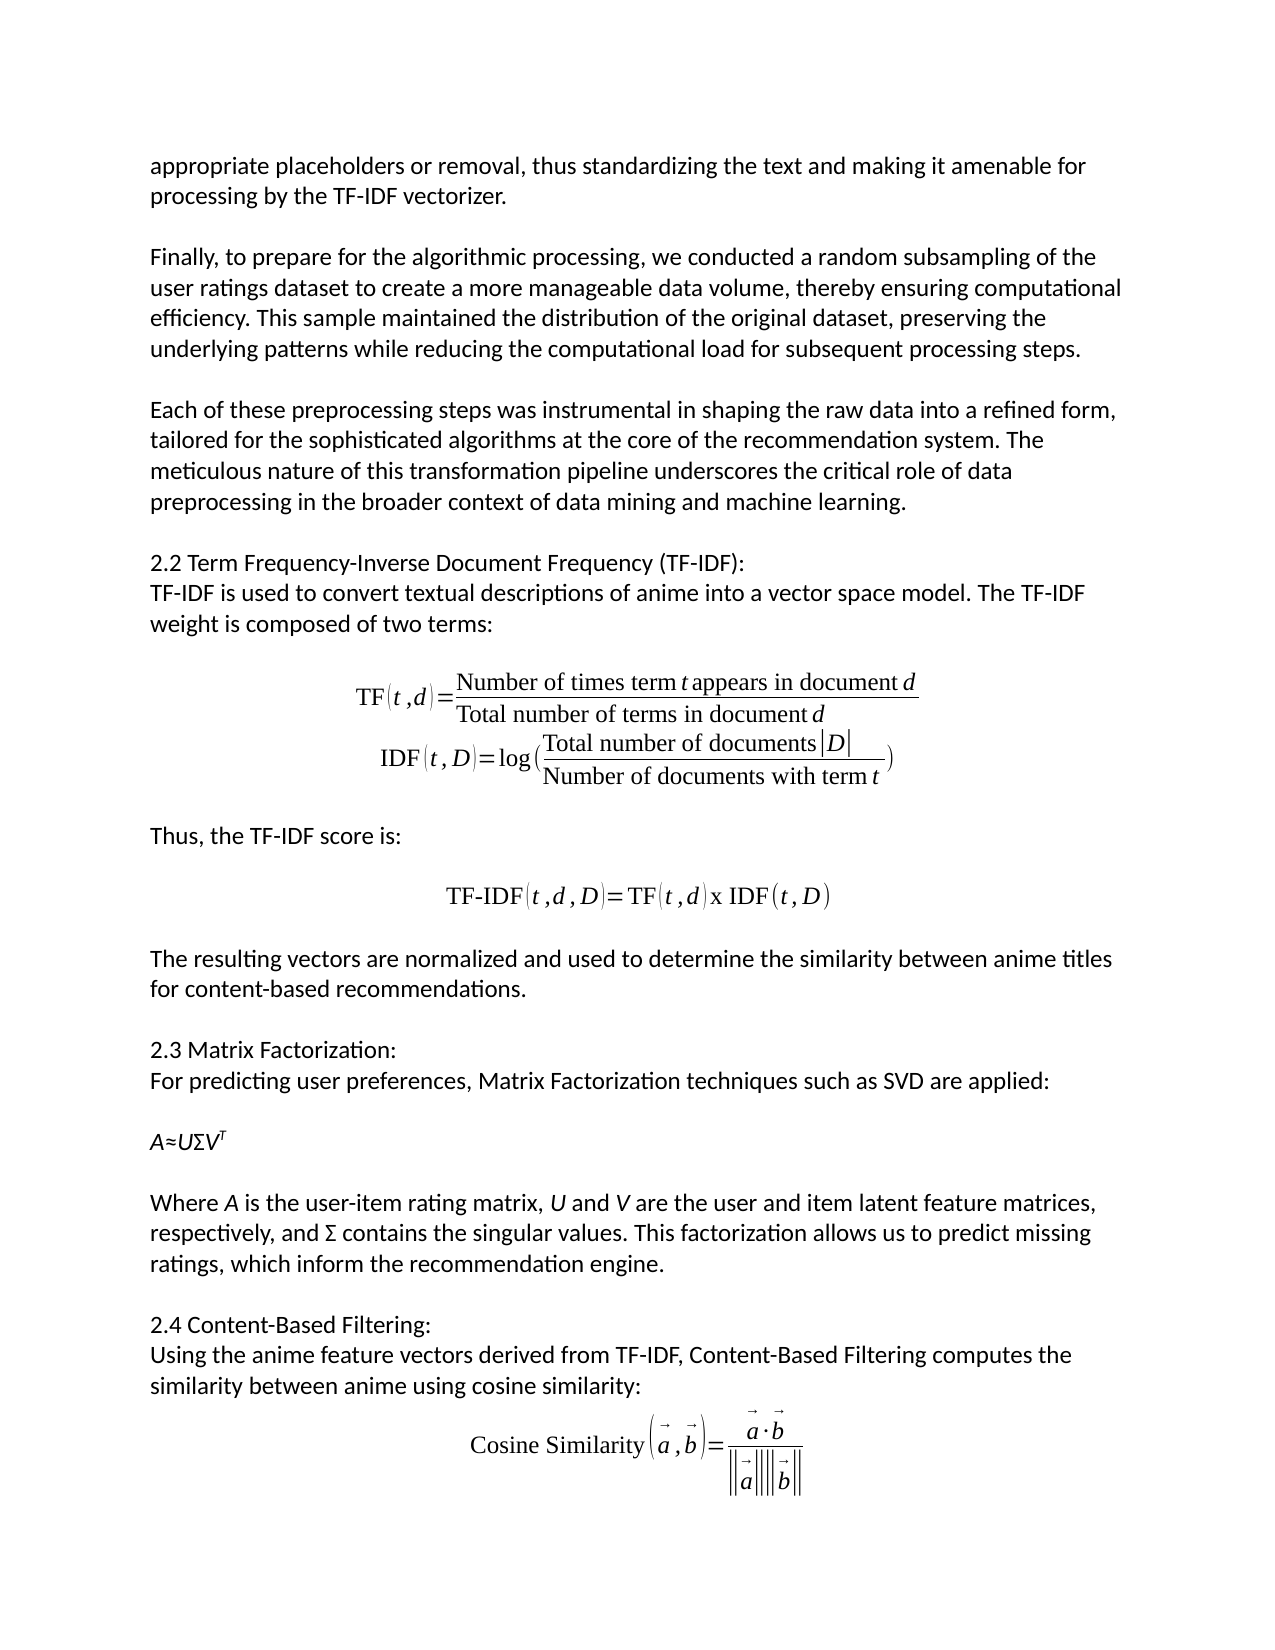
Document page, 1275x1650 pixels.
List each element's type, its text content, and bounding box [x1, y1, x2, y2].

text Each of these preprocessing steps was instrumental in shaping the raw data into a refined form, tailored for the sophisticated algorithms at the core of the recommendation system. The meticulous nature of this transformation pipeline underscores the critical role of data preprocessing in the broader context of data mining and machine learning. [150, 394, 1125, 516]
text Using the anime feature vectors derived from TF-IDF, Content-Based Filtering computes the similarity between anime using cosine similarity: [150, 1339, 1125, 1401]
text 2.3 Matrix Factorization: [150, 1034, 1125, 1065]
text 2.4 Content-Based Filtering: [150, 1309, 1125, 1339]
text Finally, to prepare for the algorithmic processing, we conducted a random subsampling of the user ratings dataset to create a more manageable data volume, thereby ensuring computational efficiency. This sample maintained the distribution of the original dataset, preserving the underlying patterns while reducing the computational load for subsequent processing steps. [150, 242, 1125, 364]
text Where A is the user-item rating matrix, U and V are the user and item latent feature matrices, respectively, and Σ contains the singular values. This factorization allows us to predict missing ratings, which inform the recommendation engine. [150, 1187, 1125, 1278]
text For predicting user preferences, Matrix Factorization techniques such as SVD are applied: [150, 1065, 1125, 1095]
text A≈UΣVT [150, 1126, 1125, 1156]
text TF-IDF is used to convert textual descriptions of anime into a vector space model. The TF-IDF weight is composed of two terms: [150, 577, 1125, 638]
text 2.2 Term Frequency-Inverse Document Frequency (TF-IDF): [150, 547, 1125, 577]
text The resulting vectors are normalized and used to determine the similarity between anime titles for content-based recommendations. [150, 943, 1125, 1004]
text Thus, the TF-IDF score is: [150, 820, 1125, 851]
